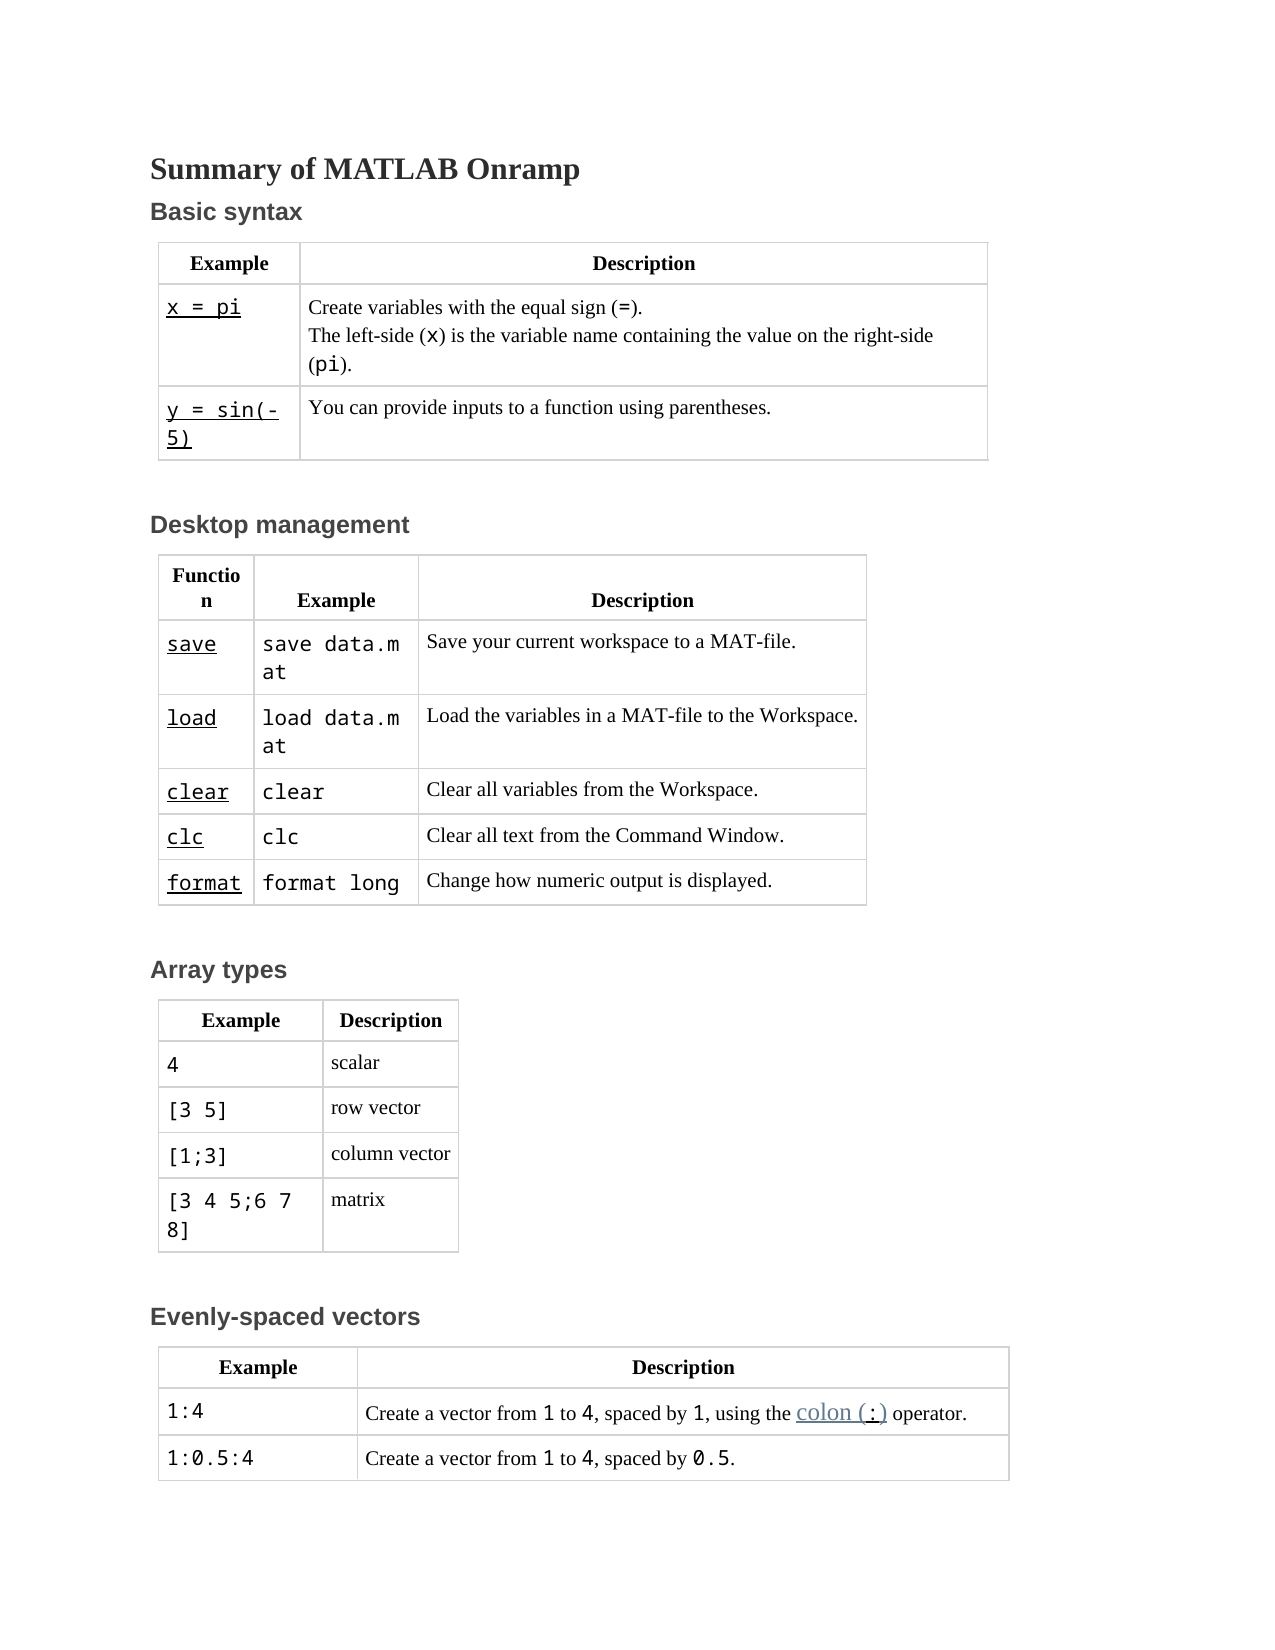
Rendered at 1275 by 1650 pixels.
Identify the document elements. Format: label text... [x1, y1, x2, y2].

table_cell You can provide inputs to a function using parentheses. [301, 387, 987, 459]
table_cell [3 4 5;6 7 8] [159, 1179, 322, 1251]
table_header Description [419, 556, 866, 619]
text Array types [150, 943, 1125, 983]
table_header Example [159, 243, 299, 283]
table_cell clear [159, 769, 253, 813]
table_cell 1:4 [159, 1389, 357, 1434]
table_header Description [358, 1348, 1008, 1387]
table_cell Clear all variables from the Workspace. [419, 769, 866, 813]
table_cell Change how numeric output is displayed. [419, 860, 866, 904]
table_header Function [159, 556, 253, 619]
table_cell 1:0.5:4 [159, 1436, 357, 1479]
table_cell Create variables with the equal sign (=). The left-side (x) is the variable name containing the value on the right-side (pi). [301, 285, 987, 385]
table_cell column vector [324, 1133, 458, 1177]
table_cell format long [255, 860, 418, 904]
table_cell [1;3] [159, 1133, 322, 1177]
table_cell load data.mat [255, 695, 418, 767]
table_cell [3 5] [159, 1088, 322, 1132]
table_cell save data.mat [255, 621, 418, 693]
table_cell matrix [324, 1179, 458, 1251]
table_cell load [159, 695, 253, 767]
table_cell Clear all text from the Command Window. [419, 815, 866, 859]
table_header Description [324, 1001, 458, 1040]
table_cell 4 [159, 1042, 322, 1086]
table_cell Create a vector from 1 to 4, spaced by 0.5. [358, 1436, 1008, 1479]
text Evenly-spaced vectors [150, 1290, 1125, 1330]
table_cell Load the variables in a MAT-file to the Workspace. [419, 695, 866, 767]
table_cell x = pi [159, 285, 299, 385]
table_header Example [159, 1001, 322, 1040]
table_cell clc [255, 815, 418, 859]
table_cell Save your current workspace to a MAT-file. [419, 621, 866, 693]
table_cell row vector [324, 1088, 458, 1132]
table_cell clc [159, 815, 253, 859]
table_header Example [255, 556, 418, 619]
table_cell clear [255, 769, 418, 813]
text Basic syntax [150, 186, 1125, 226]
text Summary of MATLAB Onramp [150, 150, 1125, 186]
table_cell save [159, 621, 253, 693]
table_cell y = sin(-5) [159, 387, 299, 459]
table_cell format [159, 860, 253, 904]
table_header Example [159, 1348, 357, 1387]
table_cell scalar [324, 1042, 458, 1086]
table_cell Create a vector from 1 to 4, spaced by 1, using the colon (:) operator. [358, 1389, 1008, 1434]
table_header Description [301, 243, 987, 283]
text Desktop management [150, 498, 1125, 538]
